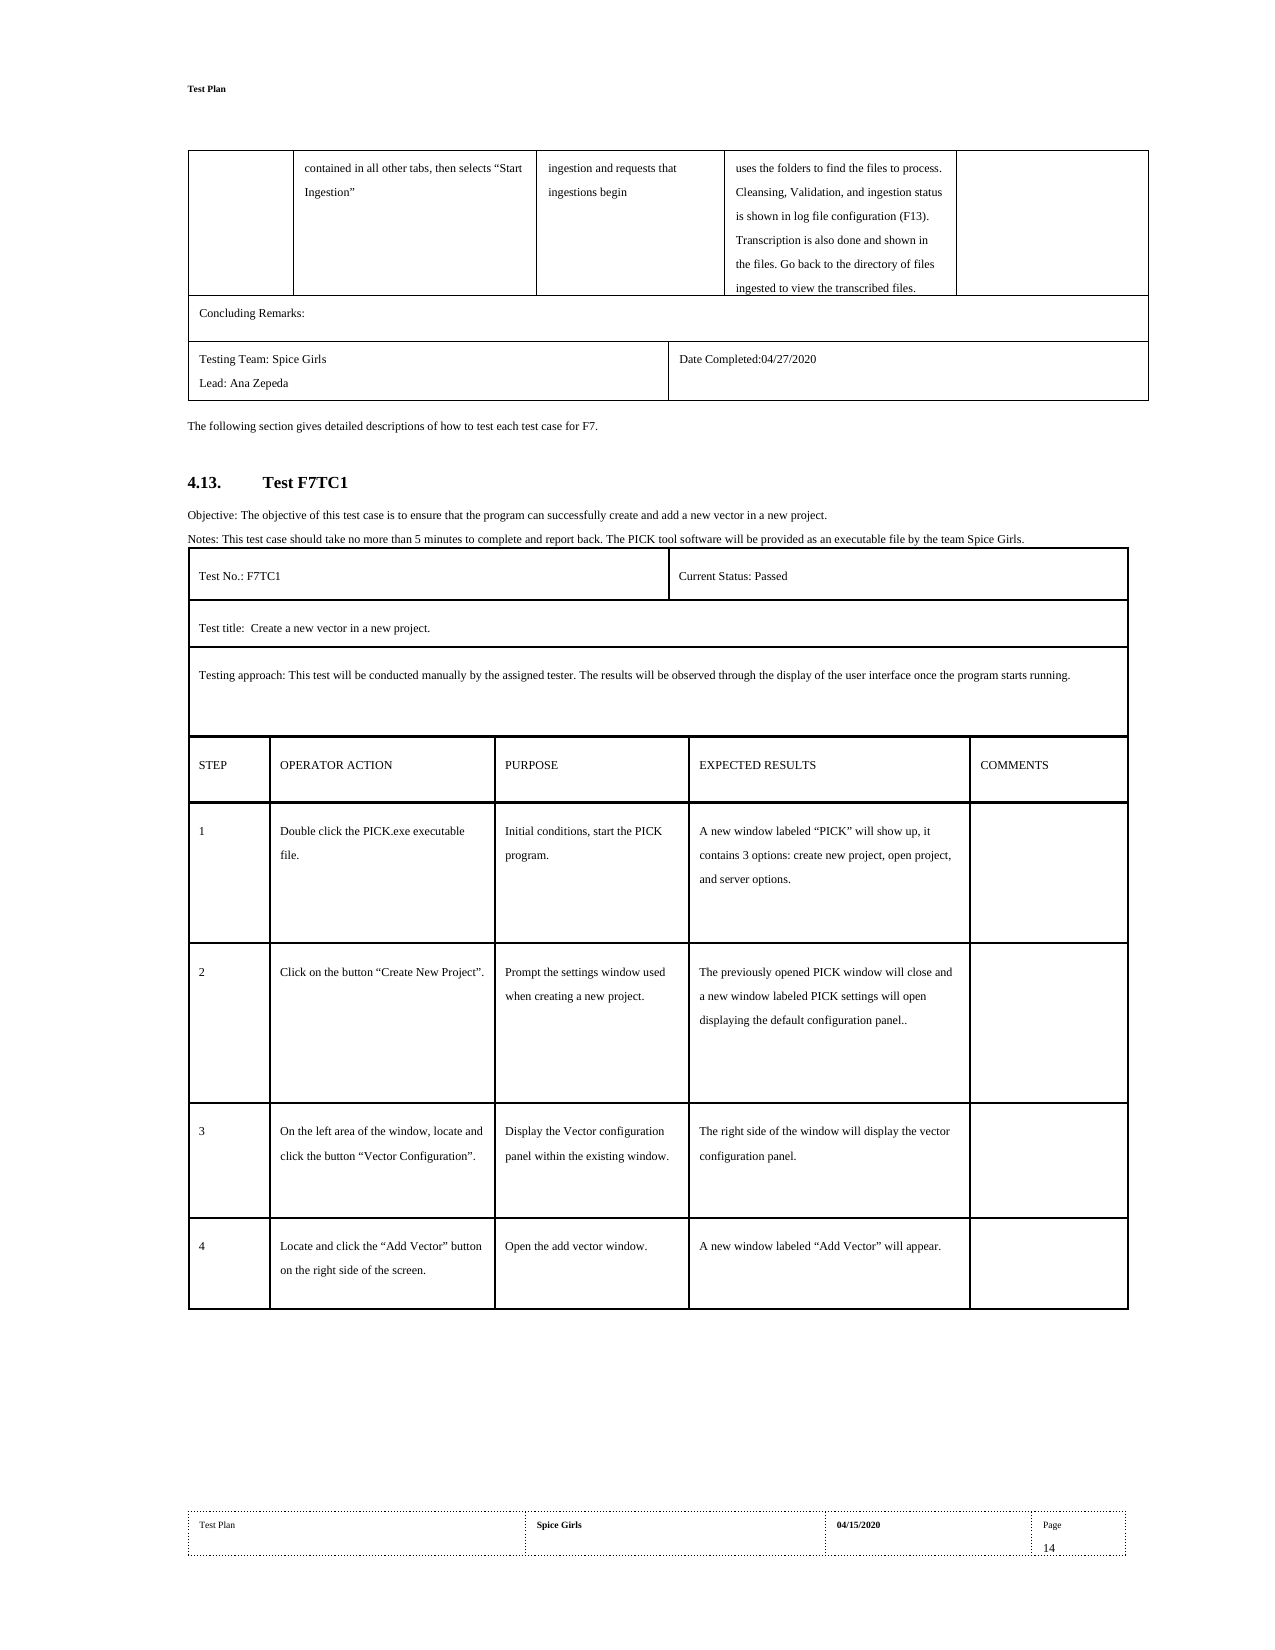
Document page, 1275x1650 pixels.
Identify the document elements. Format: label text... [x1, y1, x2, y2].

table_cell A new window labeled “PICK” will show up, it contains 3 options: create new project, open project, and server options. [690, 804, 969, 942]
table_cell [294, 151, 536, 295]
table_cell Locate and click the “Add Vector” button on the right side of the screen. [271, 1219, 494, 1308]
table_cell A new window labeled “Add Vector” will appear. [690, 1219, 969, 1308]
table_cell 7 [189, 151, 293, 295]
table_cell Test title: Create a new vector in a new project. [190, 601, 1127, 646]
table_cell EXPECTED RESULTS [690, 738, 969, 801]
table_cell [971, 1104, 1127, 1217]
table_cell Testing Team: Spice Girls Lead: Ana Zepeda [189, 342, 668, 400]
table_cell [971, 1219, 1127, 1308]
text Objective: The objective of this test case is to ensure that the program can successfully create and add a new vector in a new project. [187, 498, 1125, 522]
table_cell COMMENTS [971, 738, 1127, 801]
table_cell Prompt the settings window used when creating a new project. [496, 944, 688, 1102]
table_cell [971, 944, 1127, 1102]
table_cell Date Completed:04/27/2020 [669, 342, 1148, 400]
table_header Test No.: F7TC1 [190, 549, 668, 599]
table_header Current Status: Passed [670, 549, 1127, 599]
table_cell Click on the button “Create New Project”. [271, 944, 494, 1102]
table_cell 4 [190, 1219, 269, 1308]
table_cell [971, 804, 1127, 942]
table_cell Double click the PICK.exe executable file. [271, 804, 494, 942]
table_cell Open the add vector window. [496, 1219, 688, 1308]
table_cell The previously opened PICK window will close and a new window labeled PICK settings will open displaying the default configuration panel.. [690, 944, 969, 1102]
text The following section gives detailed descriptions of how to test each test case for F7. [187, 409, 1125, 433]
table_cell Display the Vector configuration panel within the existing window. [496, 1104, 688, 1217]
table_cell 1 [190, 804, 269, 942]
table_cell The right side of the window will display the vector configuration panel. [690, 1104, 969, 1217]
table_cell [725, 151, 956, 295]
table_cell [537, 151, 724, 295]
table_cell Concluding Remarks: [189, 296, 1148, 341]
table_cell Testing approach: This test will be conducted manually by the assigned tester. The results will be observed through the display of the user interface once the program starts running. [190, 648, 1127, 735]
table_cell 2 [190, 944, 269, 1102]
table_cell Initial conditions, start the PICK program. [496, 804, 688, 942]
table_cell PURPOSE [496, 738, 688, 801]
table_cell OPERATOR ACTION [271, 738, 494, 801]
table_cell 3 [190, 1104, 269, 1217]
subtitle Test F7TC1 [187, 458, 1125, 492]
text Notes: This test case should take no more than 5 minutes to complete and report back. The PICK tool software will be provided as an executable file by the team Spice Girls. [187, 522, 1125, 546]
table_cell On the left area of the window, locate and click the button “Vector Configuration”. [271, 1104, 494, 1217]
table_cell STEP [190, 738, 269, 801]
table_cell [957, 151, 1148, 295]
